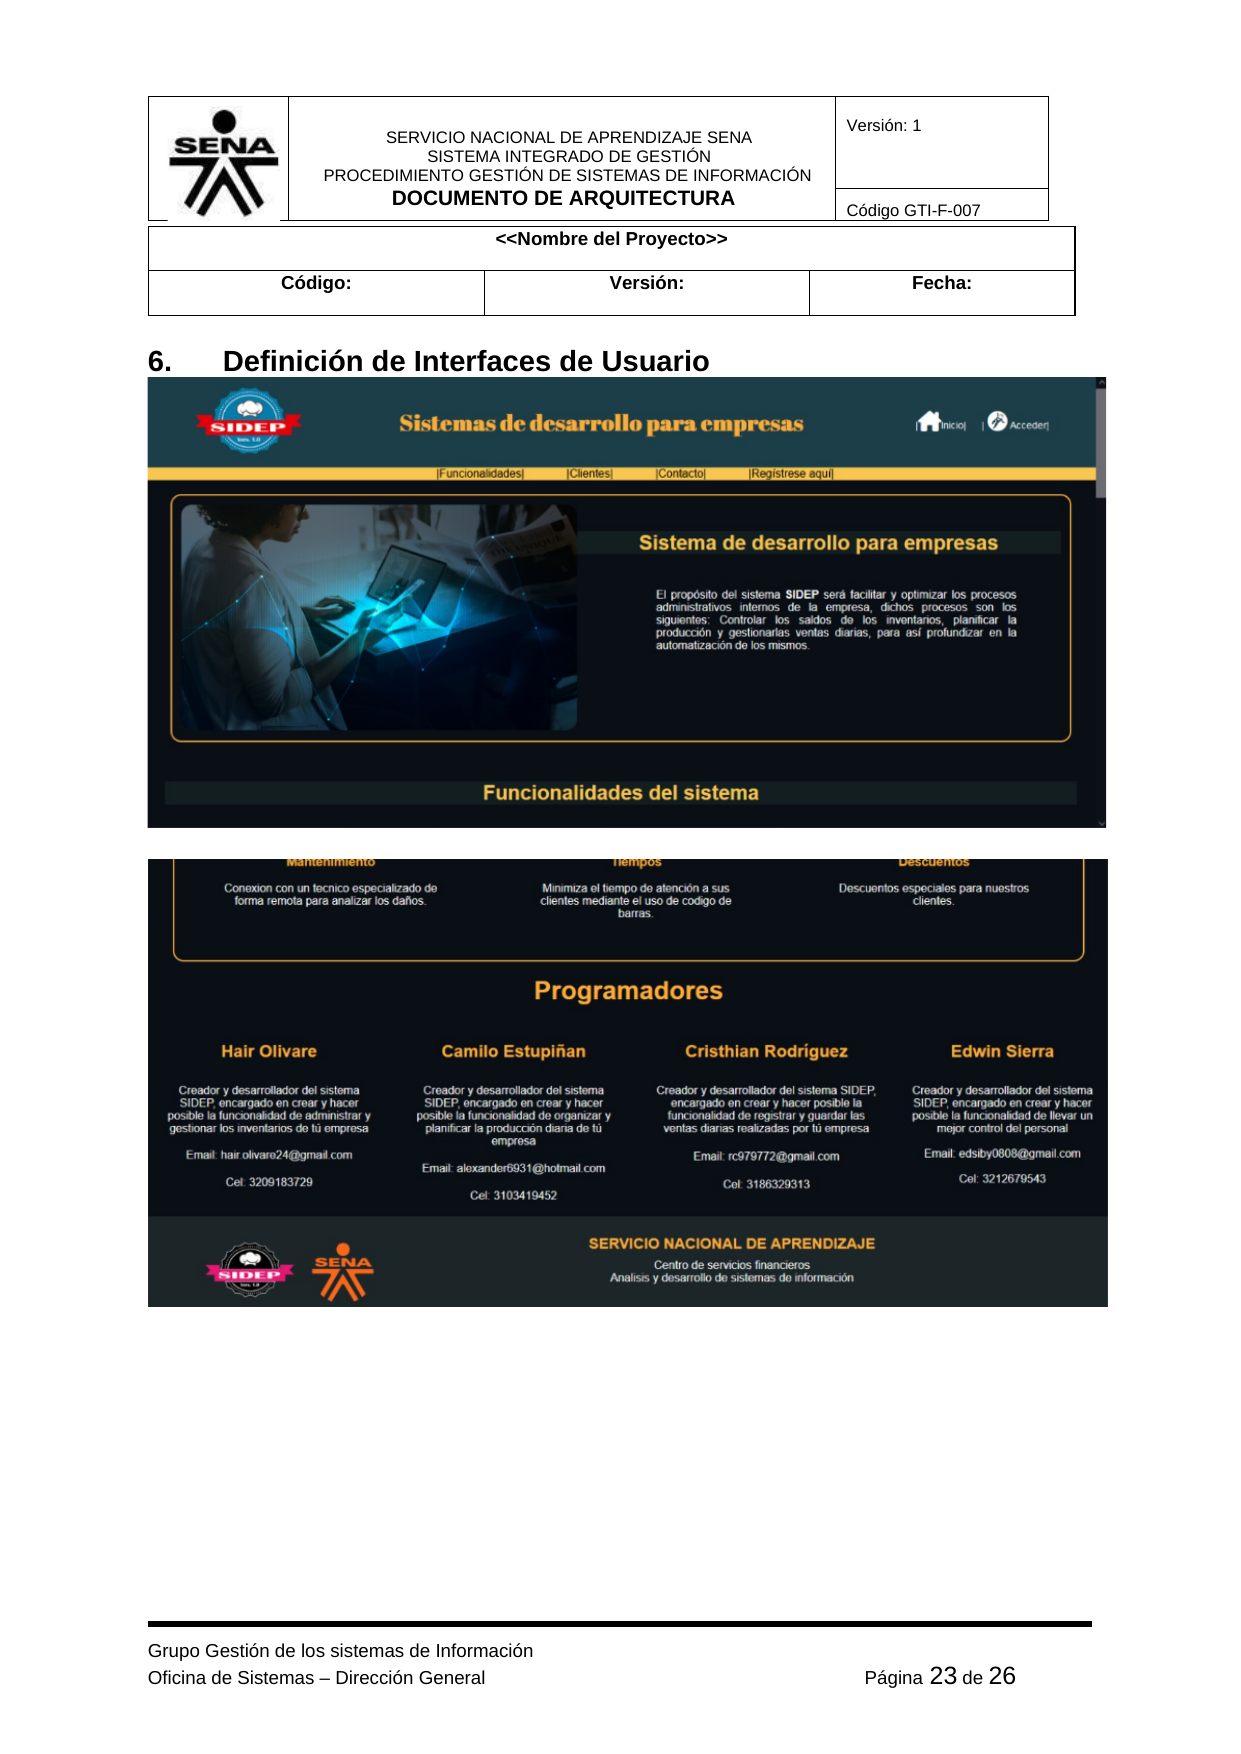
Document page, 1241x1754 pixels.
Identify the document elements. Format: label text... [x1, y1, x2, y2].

picture [147, 858, 1109, 1307]
picture [167, 106, 281, 221]
list Definición de Interfaces de Usuario [148, 344, 1092, 377]
picture [147, 377, 1107, 830]
